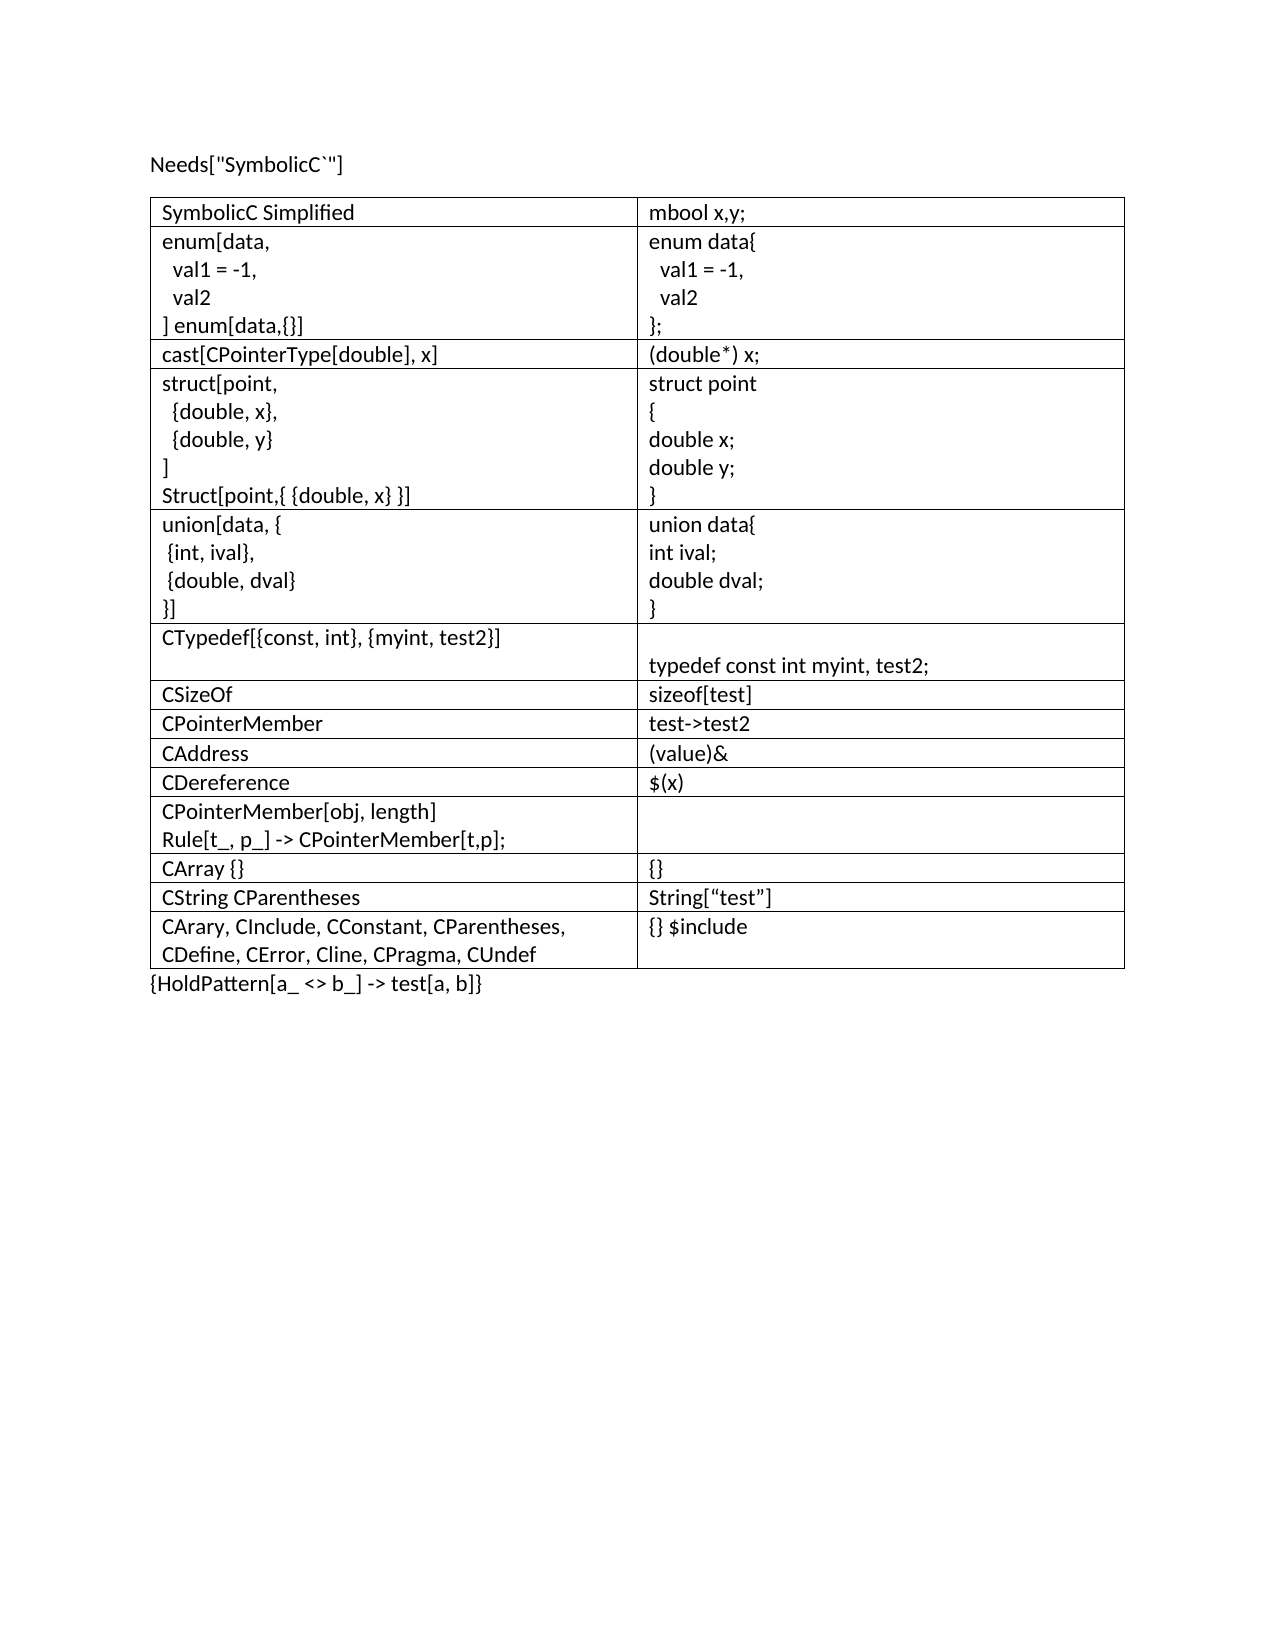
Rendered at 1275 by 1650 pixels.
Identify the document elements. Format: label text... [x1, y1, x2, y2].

table_cell String[“test”] [638, 883, 1124, 911]
table_cell $(x) [638, 768, 1124, 796]
table_cell CPointerMember[obj, length] Rule[t_, p_] -> CPointerMember[t,p]; [151, 797, 637, 853]
table_cell {} $include [638, 912, 1124, 968]
table_cell enum data{ val1 = -1, val2 }; [638, 227, 1124, 339]
table_cell union[data, { {int, ival}, {double, dval} }] [151, 510, 637, 622]
table_cell CPointerMember [151, 710, 637, 738]
table_cell {} [638, 854, 1124, 882]
table_cell CTypedef[{const, int}, {myint, test2}] [151, 624, 637, 679]
table_cell struct point { double x; double y; } [638, 369, 1124, 509]
text Needs["SymbolicC`"] [150, 150, 1125, 178]
text {HoldPattern[a_ <> b_] -> test[a, b]} [150, 969, 1125, 997]
table_cell enum[data, val1 = -1, val2 ] enum[data,{}] [151, 227, 637, 339]
table_cell struct[point, {double, x}, {double, y} ] Struct[point,{ {double, x} }] [151, 369, 637, 509]
table_cell (value)& [638, 739, 1124, 767]
table_cell [638, 797, 1124, 853]
table_cell CSizeOf [151, 681, 637, 708]
table_cell (double*) x; [638, 340, 1124, 368]
table_cell CAddress [151, 739, 637, 767]
table_cell union data{ int ival; double dval; } [638, 510, 1124, 622]
table_cell CArray {} [151, 854, 637, 882]
table_header SymbolicC Simplified [151, 198, 637, 226]
table_cell CString CParentheses [151, 883, 637, 911]
table_cell cast[CPointerType[double], x] [151, 340, 637, 368]
table_cell CArary, CInclude, CConstant, CParentheses, CDefine, CError, Cline, CPragma, CUndef [151, 912, 637, 968]
table_cell typedef const int myint, test2; [638, 624, 1124, 679]
table_cell CDereference [151, 768, 637, 796]
table_header mbool x,y; [638, 198, 1124, 226]
table_cell sizeof[test] [638, 681, 1124, 708]
table_cell test->test2 [638, 710, 1124, 738]
